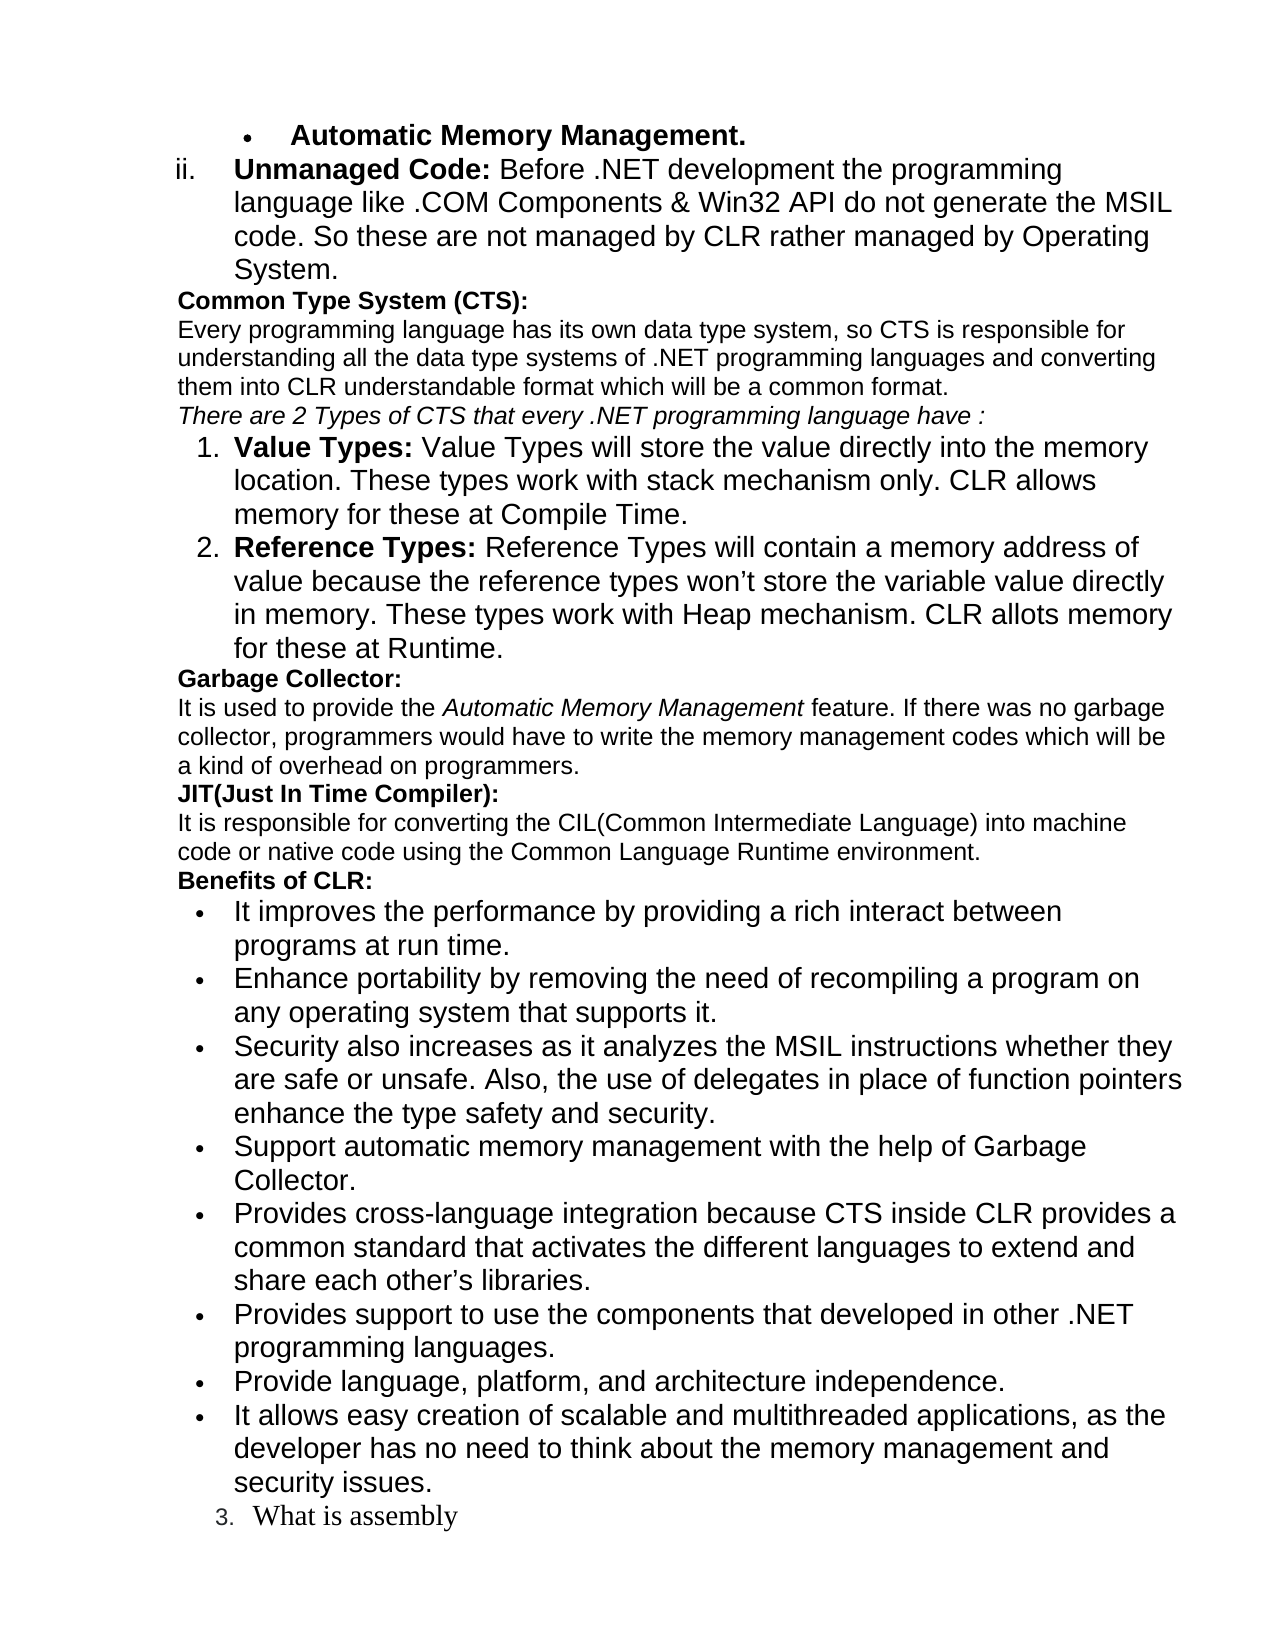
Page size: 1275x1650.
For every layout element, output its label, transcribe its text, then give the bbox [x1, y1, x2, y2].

text Benefits of CLR: [177, 866, 1186, 894]
list Support automatic memory management with the help of Garbage Collector. [196, 1129, 1186, 1196]
list Security also increases as it analyzes the MSIL instructions whether they are safe or unsafe. Also, the use of delegates in place of function pointers enhance the type safety and security. [196, 1028, 1186, 1129]
list Provide language, platform, and architecture independence. [196, 1364, 1186, 1397]
list Provides support to use the components that developed in other .NET programming languages. [196, 1297, 1186, 1364]
list It allows easy creation of scalable and multithreaded applications, as the developer has no need to think about the memory management and security issues. [196, 1397, 1186, 1498]
list Automatic Memory Management. [252, 118, 1186, 152]
list Reference Types: Reference Types will contain a memory address of value because the reference types won’t store the variable value directly in memory. These types work with Heap mechanism. CLR allots memory for these at Runtime. [196, 530, 1186, 664]
list Unmanaged Code: Before .NET development the programming language like .COM Components & Win32 API do not generate the MSIL code. So these are not managed by CLR rather managed by Operating System. [196, 152, 1186, 286]
text Common Type System (CTS): Every programming language has its own data type system, so CTS is responsible for understanding all the data type systems of .NET programming languages and converting them into CLR understandable format which will be a common format. [177, 286, 1186, 401]
list Enhance portability by removing the need of recompiling a program on any operating system that supports it. [196, 961, 1186, 1028]
list Value Types: Value Types will store the value directly into the memory location. These types work with stack mechanism only. CLR allows memory for these at Compile Time. [196, 429, 1186, 530]
list What is assembly [215, 1498, 1186, 1532]
list It improves the performance by providing a rich interact between programs at run time. [196, 894, 1186, 961]
text Garbage Collector: It is used to provide the Automatic Memory Management feature. If there was no garbage collector, programmers would have to write the memory management codes which will be a kind of overhead on programmers. [177, 664, 1186, 779]
text JIT(Just In Time Compiler): It is responsible for converting the CIL(Common Intermediate Language) into machine code or native code using the Common Language Runtime environment. [177, 779, 1186, 866]
text There are 2 Types of CTS that every .NET programming language have : [177, 401, 1186, 429]
list Provides cross-language integration because CTS inside CLR provides a common standard that activates the different languages to extend and share each other’s libraries. [196, 1196, 1186, 1297]
